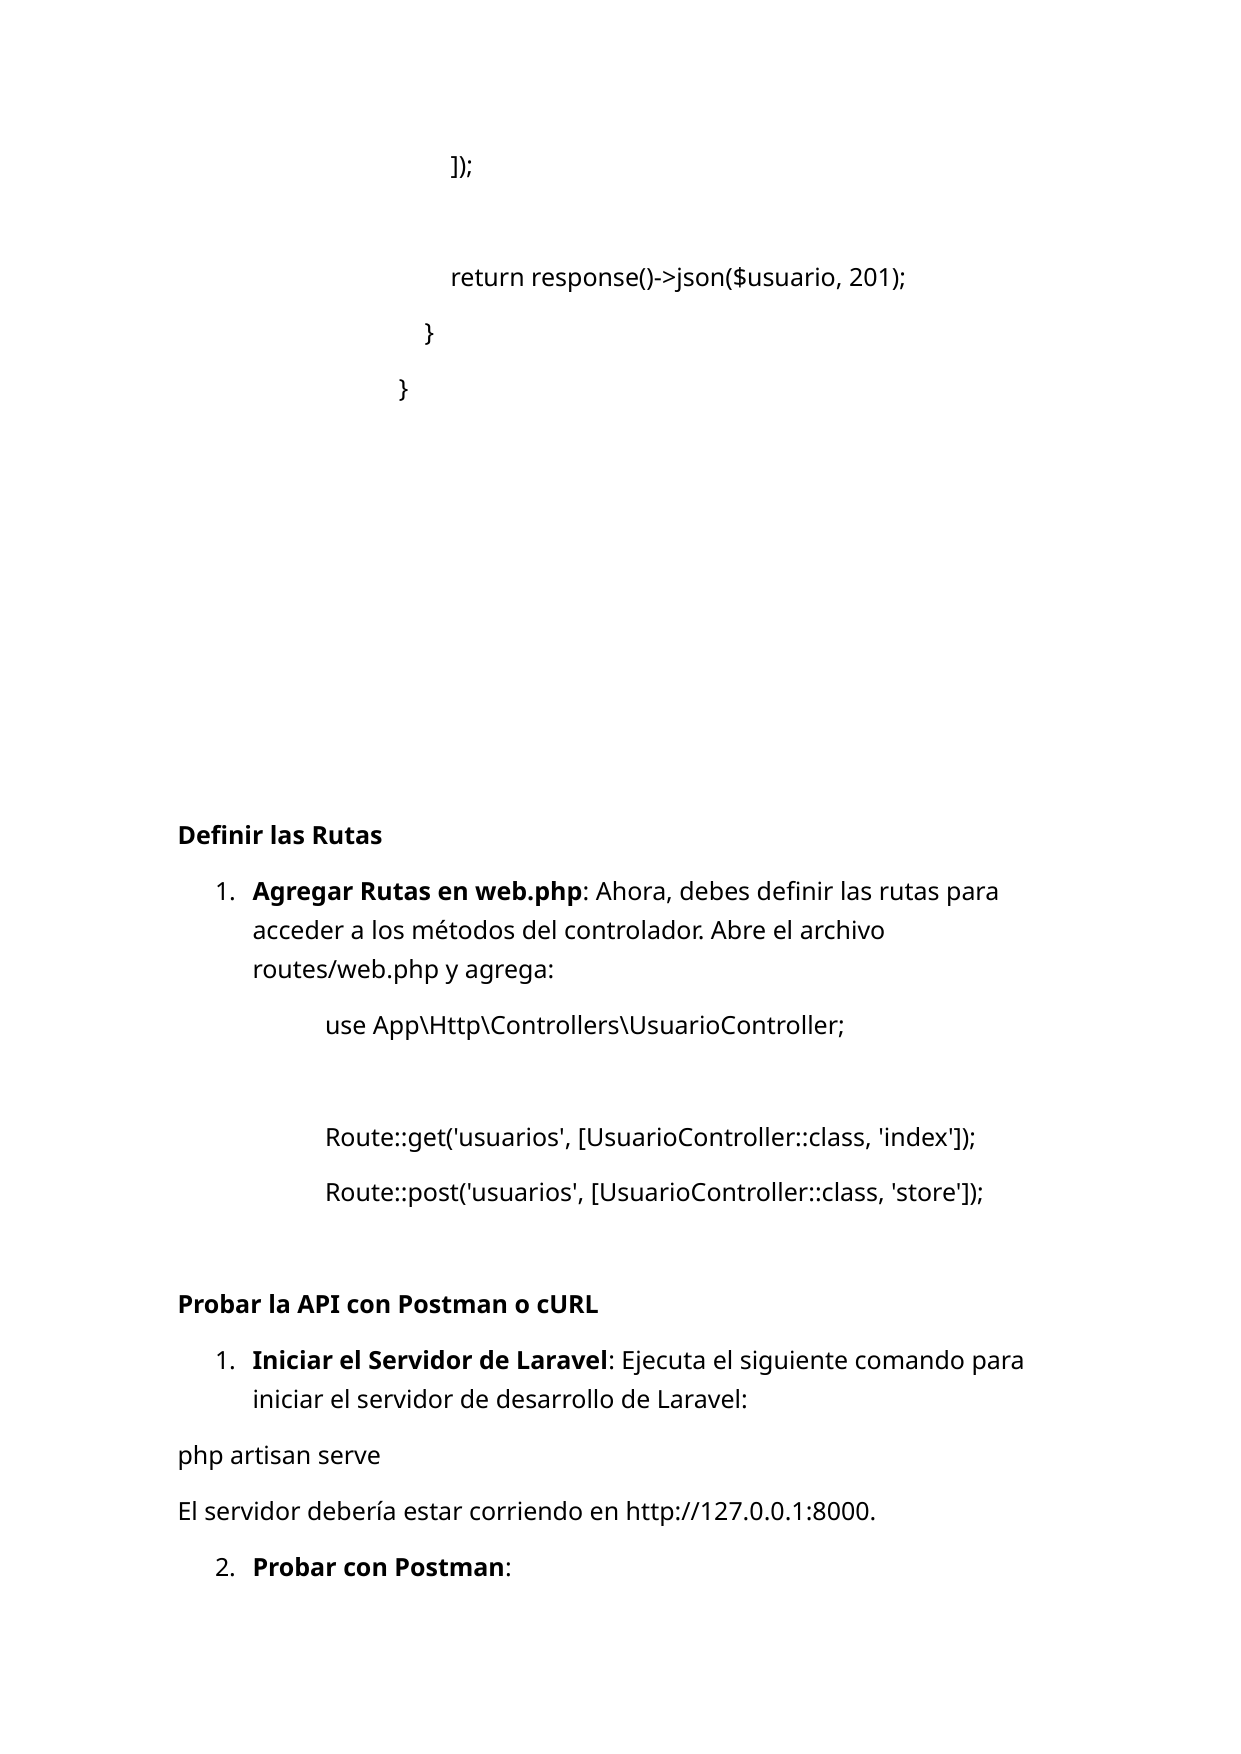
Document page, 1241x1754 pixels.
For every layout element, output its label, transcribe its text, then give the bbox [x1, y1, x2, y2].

text } [398, 371, 1063, 405]
text Probar la API con Postman o cURL [177, 1287, 1063, 1321]
text Definir las Rutas [177, 818, 1063, 852]
text El servidor debería estar corriendo en http://127.0.0.1:8000. [177, 1493, 1063, 1527]
list Probar con Postman: [215, 1549, 1063, 1583]
text use App\Http\Controllers\UsuarioController; [325, 1008, 1063, 1042]
text ]); [398, 148, 1063, 182]
text php artisan serve [177, 1438, 1063, 1472]
text Route::get('usuarios', [UsuarioController::class, 'index']); [325, 1119, 1063, 1153]
text return response()->json($usuario, 201); [398, 259, 1063, 293]
list Agregar Rutas en web.php: Ahora, debes definir las rutas para acceder a los métodos del controlador. Abre el archivo routes/web.php y agrega: [215, 873, 1063, 986]
text Route::post('usuarios', [UsuarioController::class, 'store']); [325, 1175, 1063, 1209]
list Iniciar el Servidor de Laravel: Ejecuta el siguiente comando para iniciar el servidor de desarrollo de Laravel: [215, 1343, 1063, 1416]
text } [398, 315, 1063, 349]
